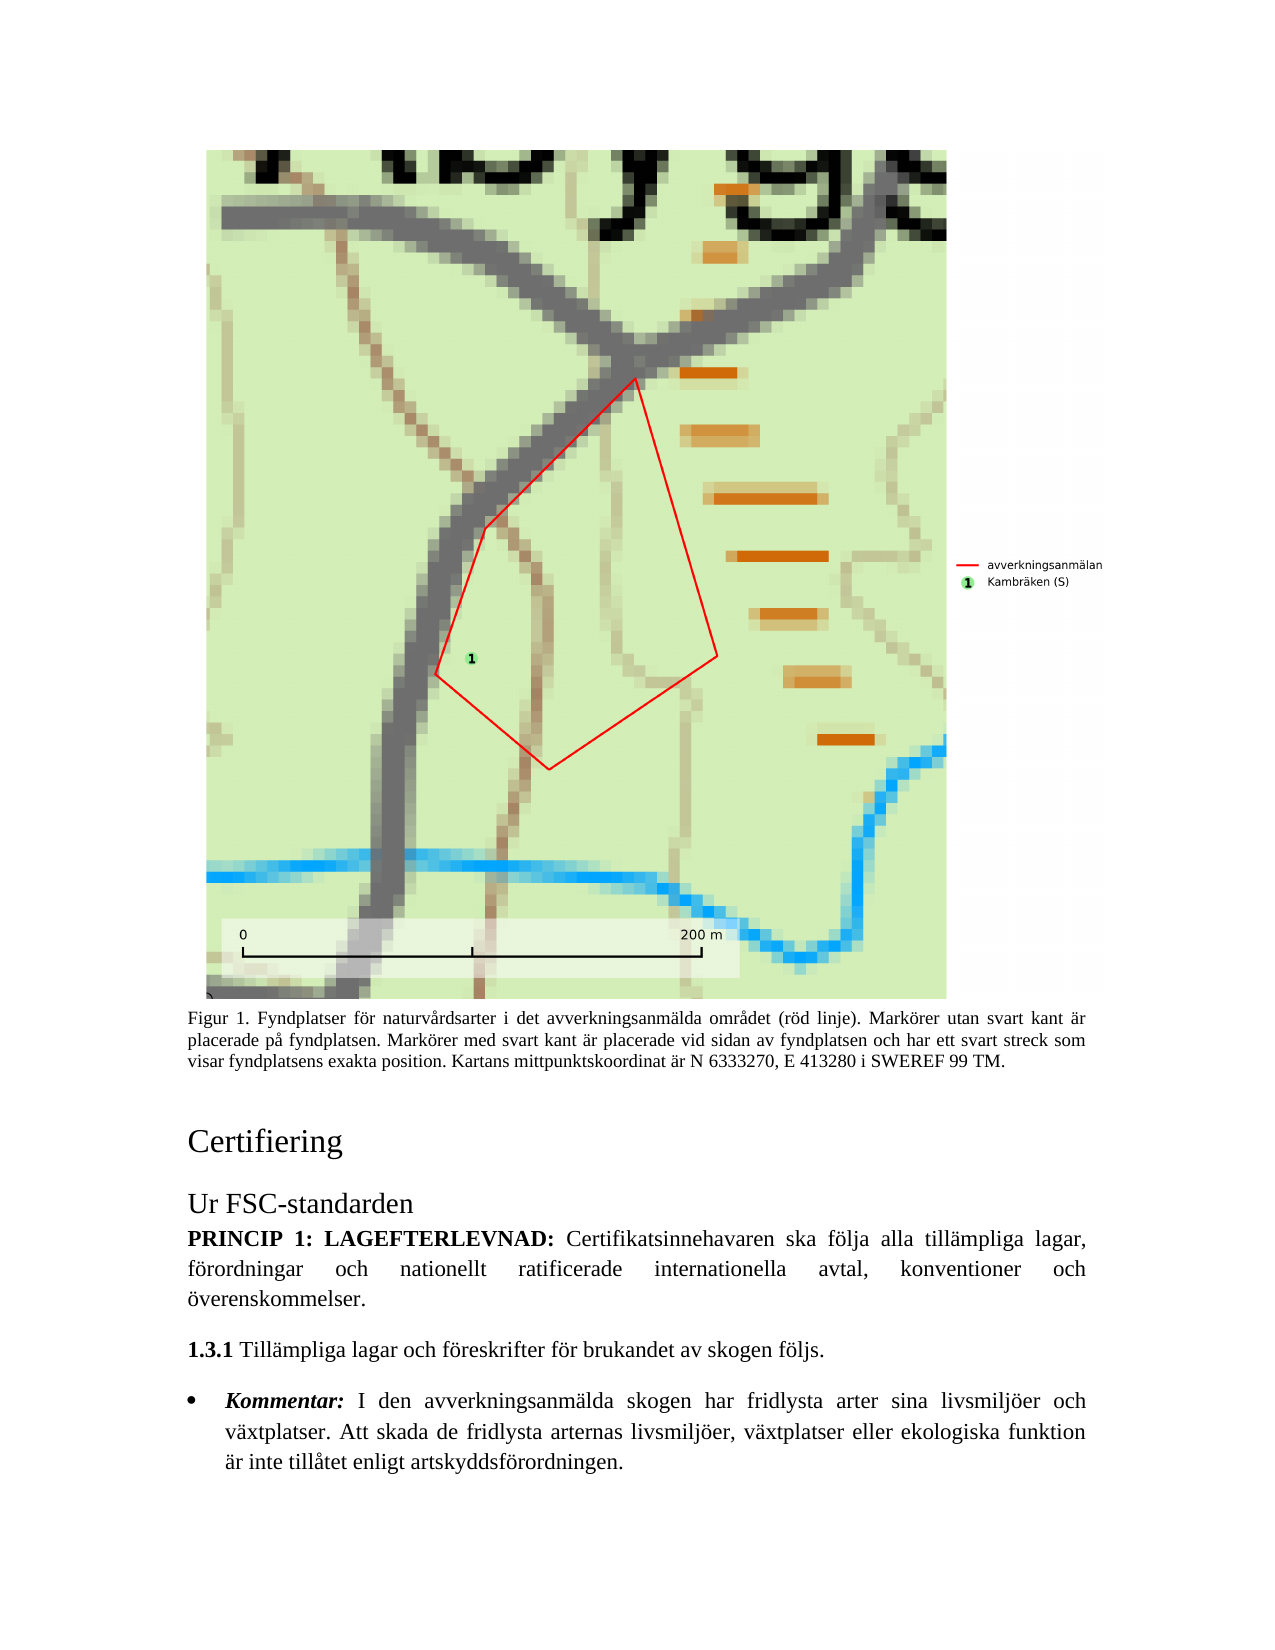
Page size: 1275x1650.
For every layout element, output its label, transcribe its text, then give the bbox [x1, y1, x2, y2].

subtitle Certifiering [187, 1122, 1087, 1160]
picture [206, 150, 1107, 999]
subtitle Ur FSC-standarden [187, 1186, 1087, 1220]
list Kommentar: I den avverkningsanmälda skogen har fridlysta arter sina livsmiljöer och växtplatser. Att skada de fridlysta arternas livsmiljöer, växtplatser eller ekologiska funktion är inte tillåtet enligt artskyddsförordningen. [187, 1387, 1087, 1474]
text Figur 1. Fyndplatser för naturvårdsarter i det avverkningsanmälda området (röd linje). Markörer utan svart kant är placerade på fyndplatsen. Markörer med svart kant är placerade vid sidan av fyndplatsen och har ett svart streck som visar fyndplatsens exakta position. Kartans mittpunktskoordinat är N 6333270, E 413280 i SWEREF 99 TM. [187, 1007, 1087, 1072]
text 1.3.1 Tillämpliga lagar och föreskrifter för brukandet av skogen följs. [187, 1336, 1087, 1363]
text PRINCIP 1: LAGEFTERLEVNAD: Certifikatsinnehavaren ska följa alla tillämpliga lagar, förordningar och nationellt ratificerade internationella avtal, konventioner och överenskommelser. [187, 1225, 1087, 1312]
